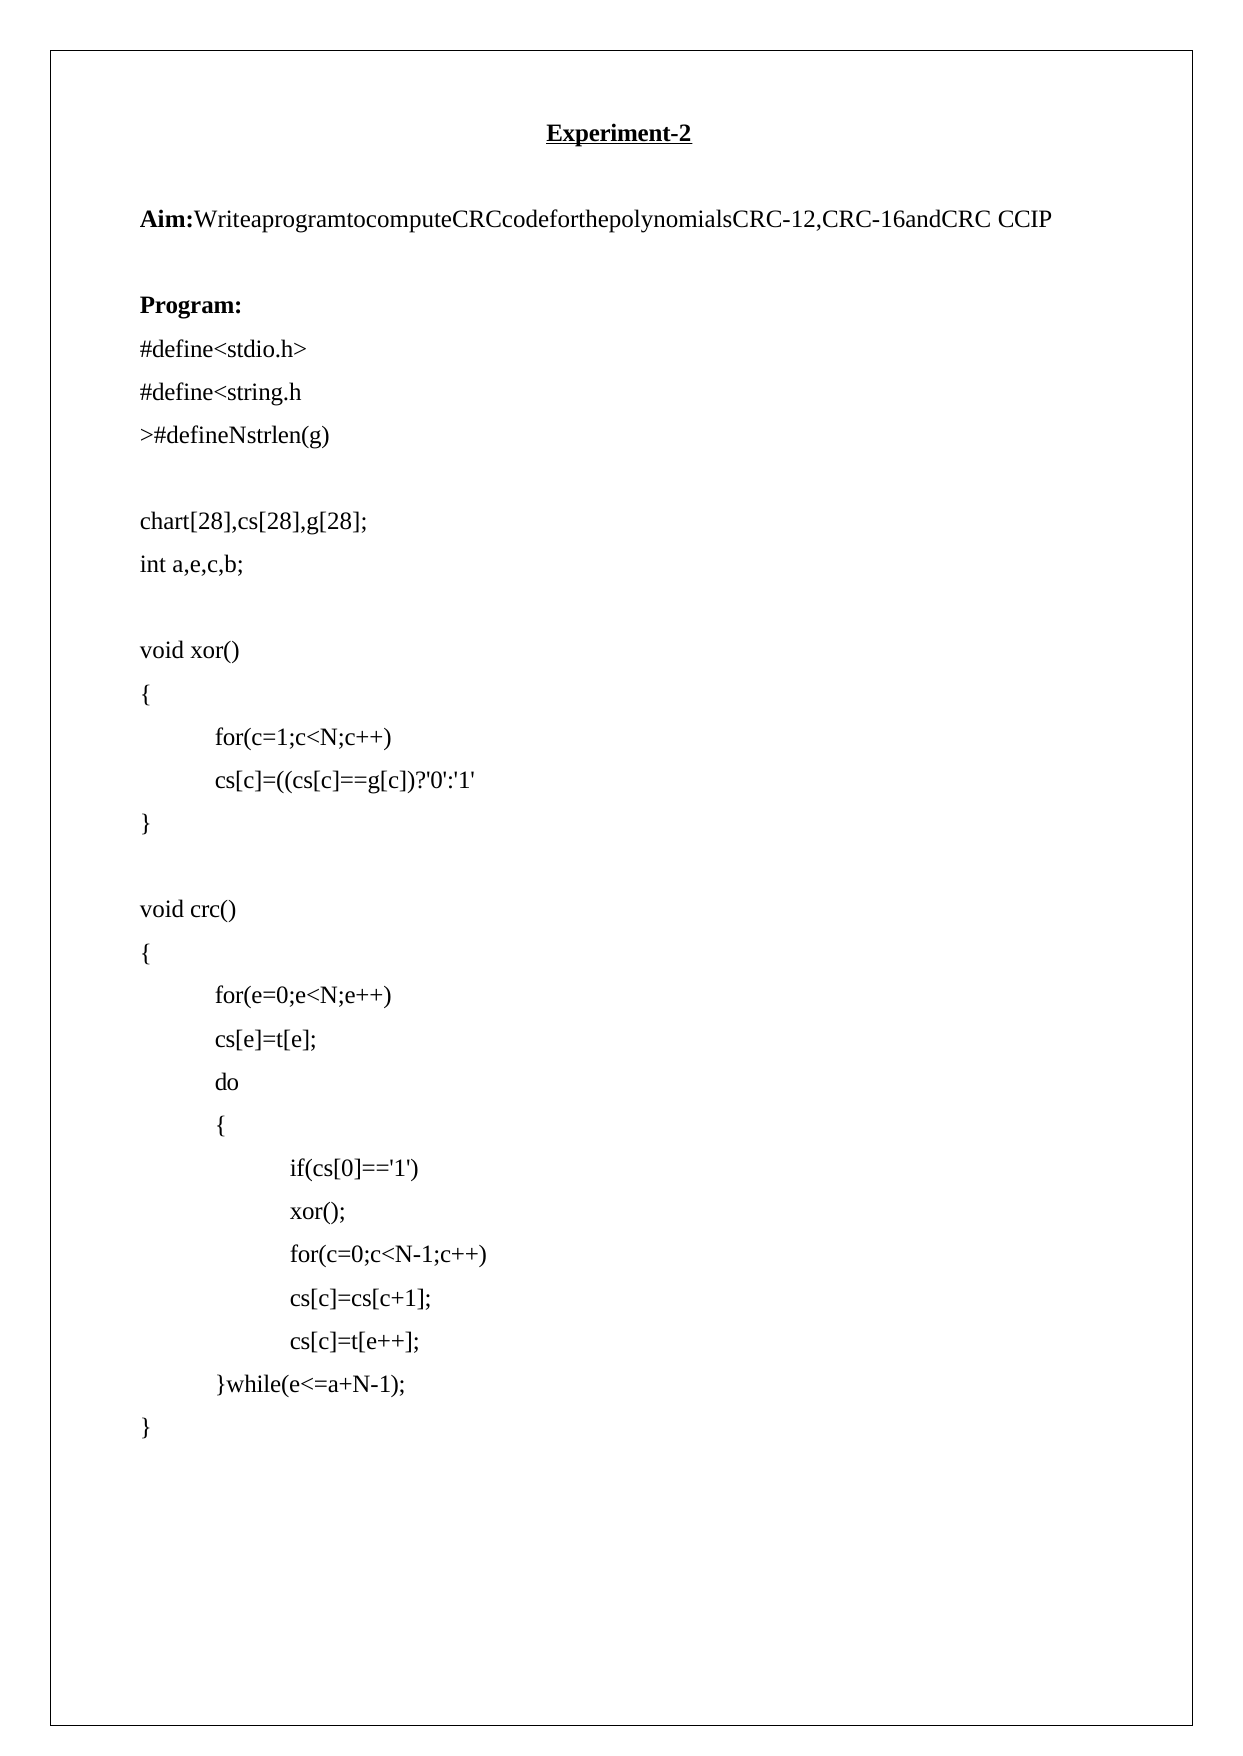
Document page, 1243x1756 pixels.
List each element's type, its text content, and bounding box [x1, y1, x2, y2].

text xor(); [289, 1196, 1184, 1225]
text Program: #define<stdio.h> #define<string.h>#defineNstrlen(g) [139, 291, 388, 449]
text void xor() [139, 636, 1184, 664]
text } [139, 1412, 1184, 1441]
text if(cs[0]=='1') [289, 1153, 1184, 1182]
text { [139, 938, 1184, 966]
text for(c=1;c<N;c++) cs[c]=((cs[c]==g[c])?'0':'1' [214, 722, 577, 794]
text chart[28],cs[28],g[28]; int a,e,c,b; [139, 506, 388, 578]
text void crc() [139, 894, 1184, 923]
text cs[c]=t[e++]; [289, 1326, 1184, 1354]
text { [214, 1110, 1184, 1139]
subtitle Experiment-2 [69, 118, 1169, 147]
text { [139, 679, 1184, 708]
text Aim:WriteaprogramtocomputeCRCcodeforthepolynomialsCRC-12,CRC-16andCRC CCIP [139, 204, 1127, 233]
text for(c=0;c<N-1;c++) cs[c]=cs[c+1]; [289, 1239, 577, 1311]
text } [139, 808, 1184, 837]
text }while(e<=a+N-1); [214, 1369, 1184, 1397]
text for(e=0;e<N;e++) cs[e]=t[e]; [214, 981, 491, 1052]
text do [214, 1067, 1184, 1096]
